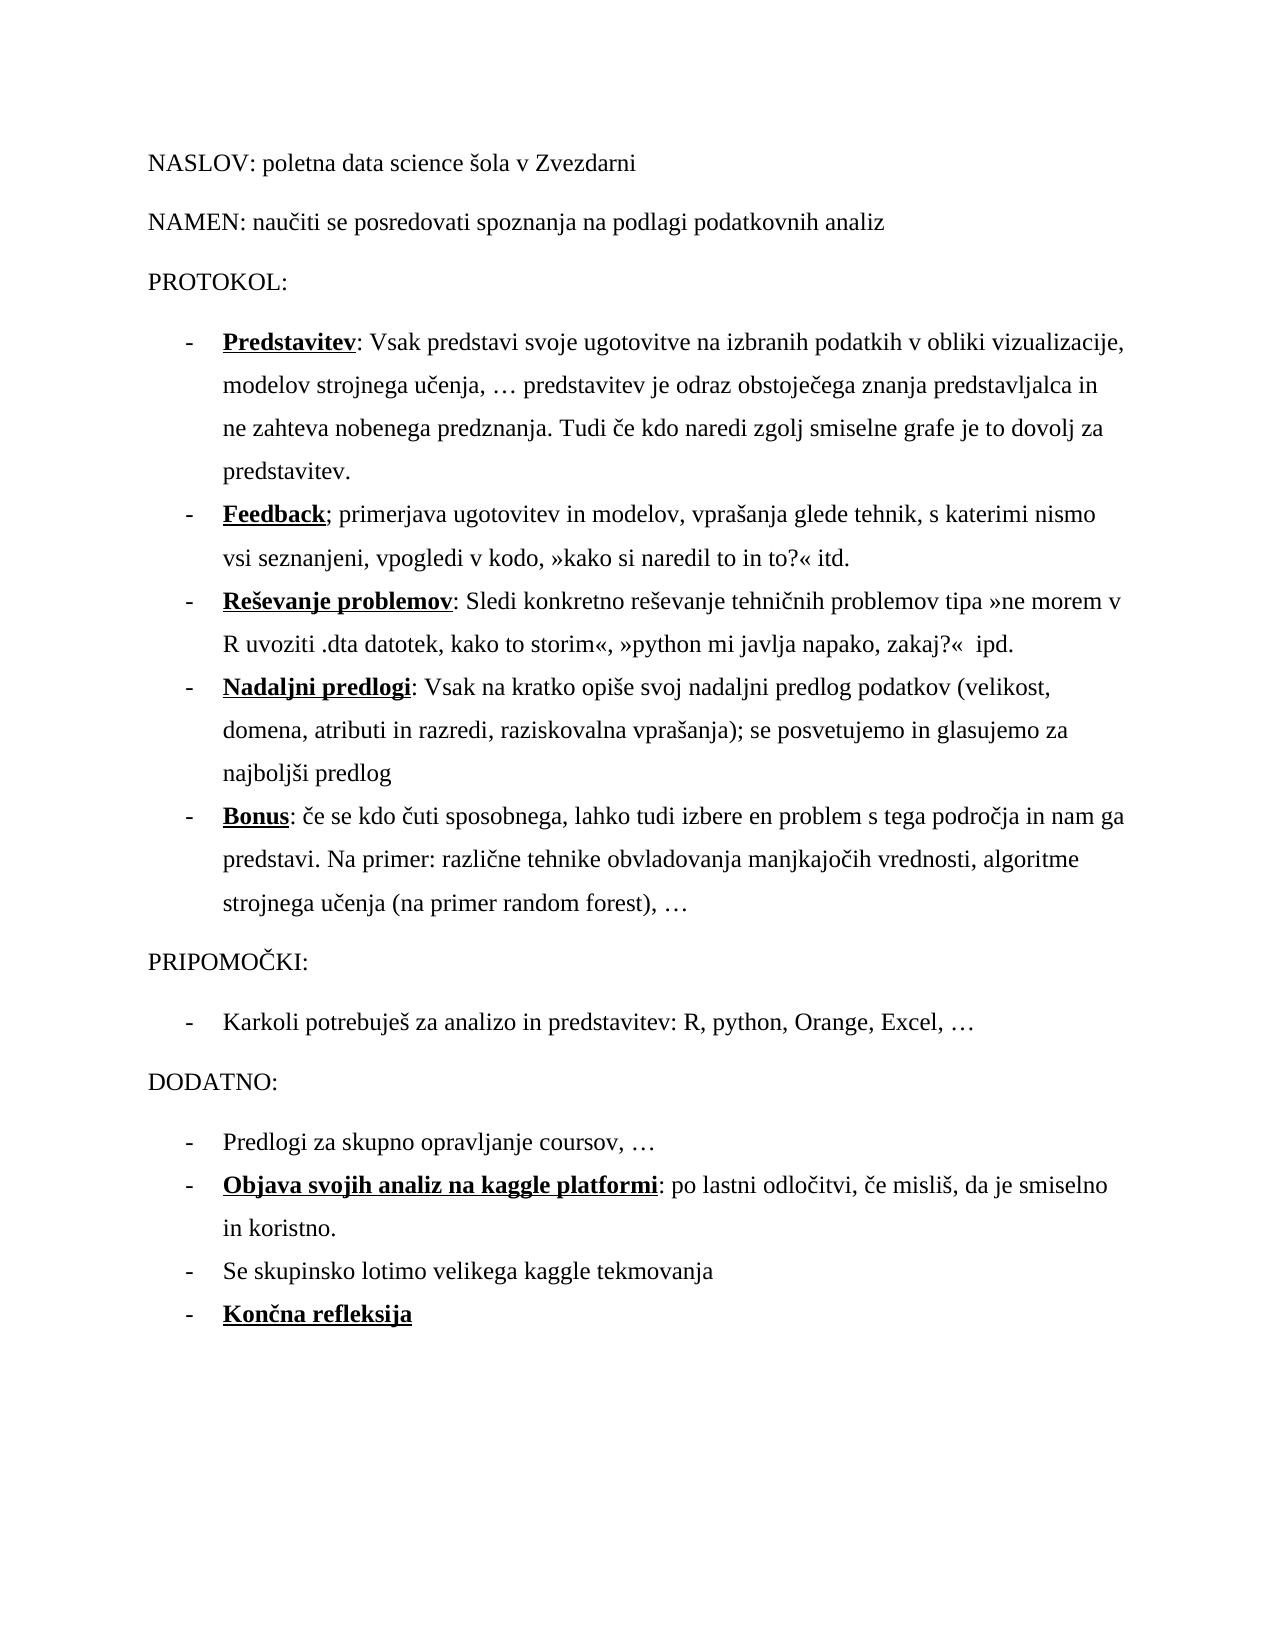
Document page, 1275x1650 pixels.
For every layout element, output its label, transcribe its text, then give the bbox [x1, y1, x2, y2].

list Se skupinsko lotimo velikega kaggle tekmovanja [185, 1256, 1127, 1285]
text NAMEN: naučiti se posredovati spoznanja na podlagi podatkovnih analiz [148, 207, 1127, 236]
list Predstavitev: Vsak predstavi svoje ugotovitve na izbranih podatkih v obliki vizualizacije, modelov strojnega učenja, … predstavitev je odraz obstoječega znanja predstavljalca in ne zahteva nobenega predznanja. Tudi če kdo naredi zgolj smiselne grafe je to dovolj za predstavitev. [185, 327, 1127, 485]
list Reševanje problemov: Sledi konkretno reševanje tehničnih problemov tipa »ne morem v R uvoziti .dta datotek, kako to storim«, »python mi javlja napako, zakaj?« ipd. [185, 586, 1127, 658]
list Feedback; primerjava ugotovitev in modelov, vprašanja glede tehnik, s katerimi nismo vsi seznanjeni, vpogledi v kodo, »kako si naredil to in to?« itd. [185, 499, 1127, 571]
list Bonus: če se kdo čuti sposobnega, lahko tudi izbere en problem s tega področja in nam ga predstavi. Na primer: različne tehnike obvladovanja manjkajočih vrednosti, algoritme strojnega učenja (na primer random forest), … [185, 801, 1127, 916]
list Nadaljni predlogi: Vsak na kratko opiše svoj nadaljni predlog podatkov (velikost, domena, atributi in razredi, raziskovalna vprašanja); se posvetujemo in glasujemo za najboljši predlog [185, 672, 1127, 787]
list Predlogi za skupno opravljanje coursov, … [185, 1127, 1127, 1156]
list Karkoli potrebuješ za analizo in predstavitev: R, python, Orange, Excel, … [185, 1007, 1127, 1036]
text NASLOV: poletna data science šola v Zvezdarni [148, 148, 1127, 176]
list Končna refleksija [185, 1299, 1127, 1328]
text PRIPOMOČKI: [148, 947, 1127, 976]
list Objava svojih analiz na kaggle platformi: po lastni odločitvi, če misliš, da je smiselno in koristno. [185, 1170, 1127, 1242]
text PROTOKOL: [148, 267, 1127, 296]
text DODATNO: [148, 1067, 1127, 1096]
